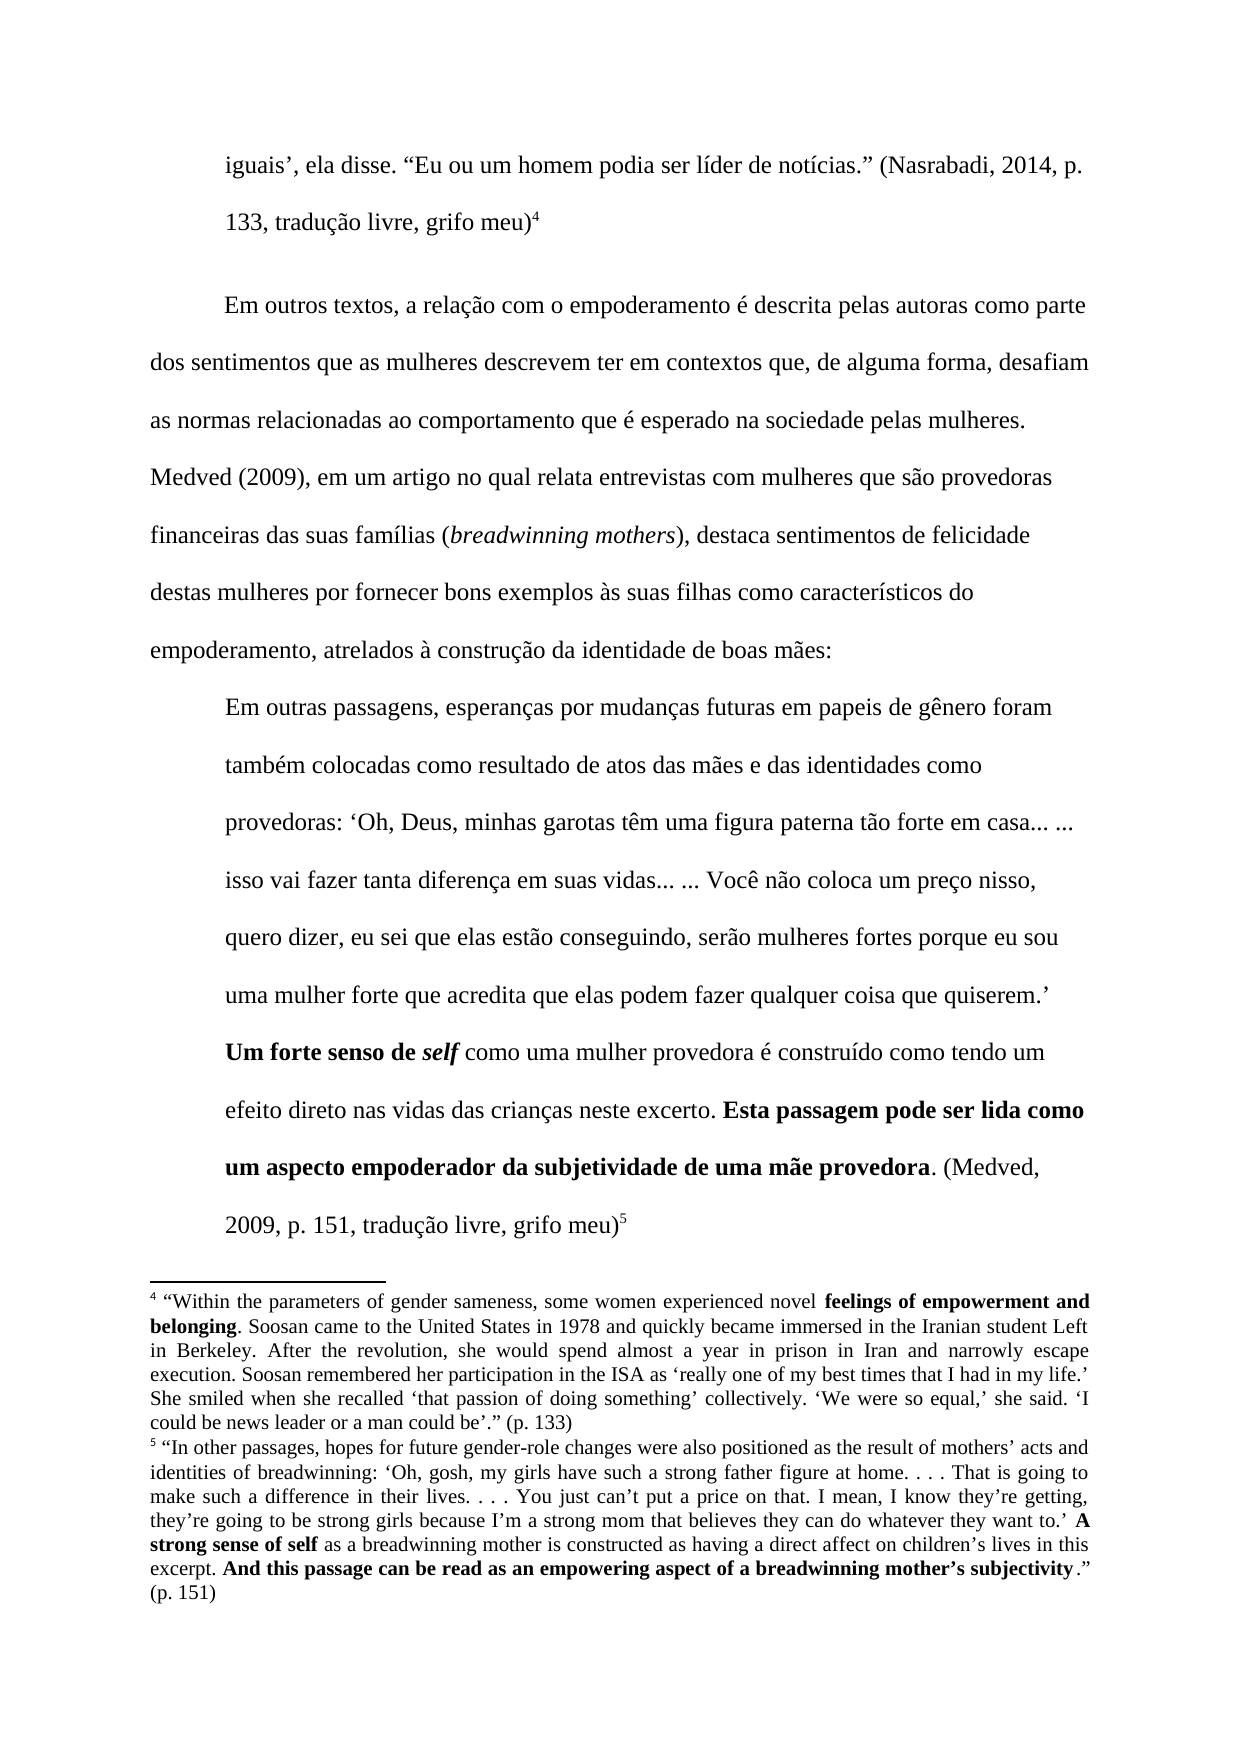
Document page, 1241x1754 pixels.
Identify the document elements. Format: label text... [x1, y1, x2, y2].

text Em outros textos, a relação com o empoderamento é descrita pelas autoras como parte dos sentimentos que as mulheres descrevem ter em contextos que, de alguma forma, desafiam as normas relacionadas ao comportamento que é esperado na sociedade pelas mulheres. Medved (2009), em um artigo no qual relata entrevistas com mulheres que são provedoras financeiras das suas famílias (breadwinning mothers), destaca sentimentos de felicidade destas mulheres por fornecer bons exemplos às suas filhas como característicos do empoderamento, atrelados à construção da identidade de boas mães: [150, 290, 1090, 664]
text Em outras passagens, esperanças por mudanças futuras em papeis de gênero foram também colocadas como resultado de atos das mães e das identidades como provedoras: ‘Oh, Deus, minhas garotas têm uma figura paterna tão forte em casa... ... isso vai fazer tanta diferença em suas vidas... ... Você não coloca um preço nisso, quero dizer, eu sei que elas estão conseguindo, serão mulheres fortes porque eu sou uma mulher forte que acredita que elas podem fazer qualquer coisa que quiserem.’ Um forte senso de self como uma mulher provedora é construído como tendo um efeito direto nas vidas das crianças neste excerto. Esta passagem pode ser lida como um aspecto empoderador da subjetividade de uma mãe provedora. (Medved, 2009, p. 151, tradução livre, grifo meu) [225, 692, 1090, 1239]
